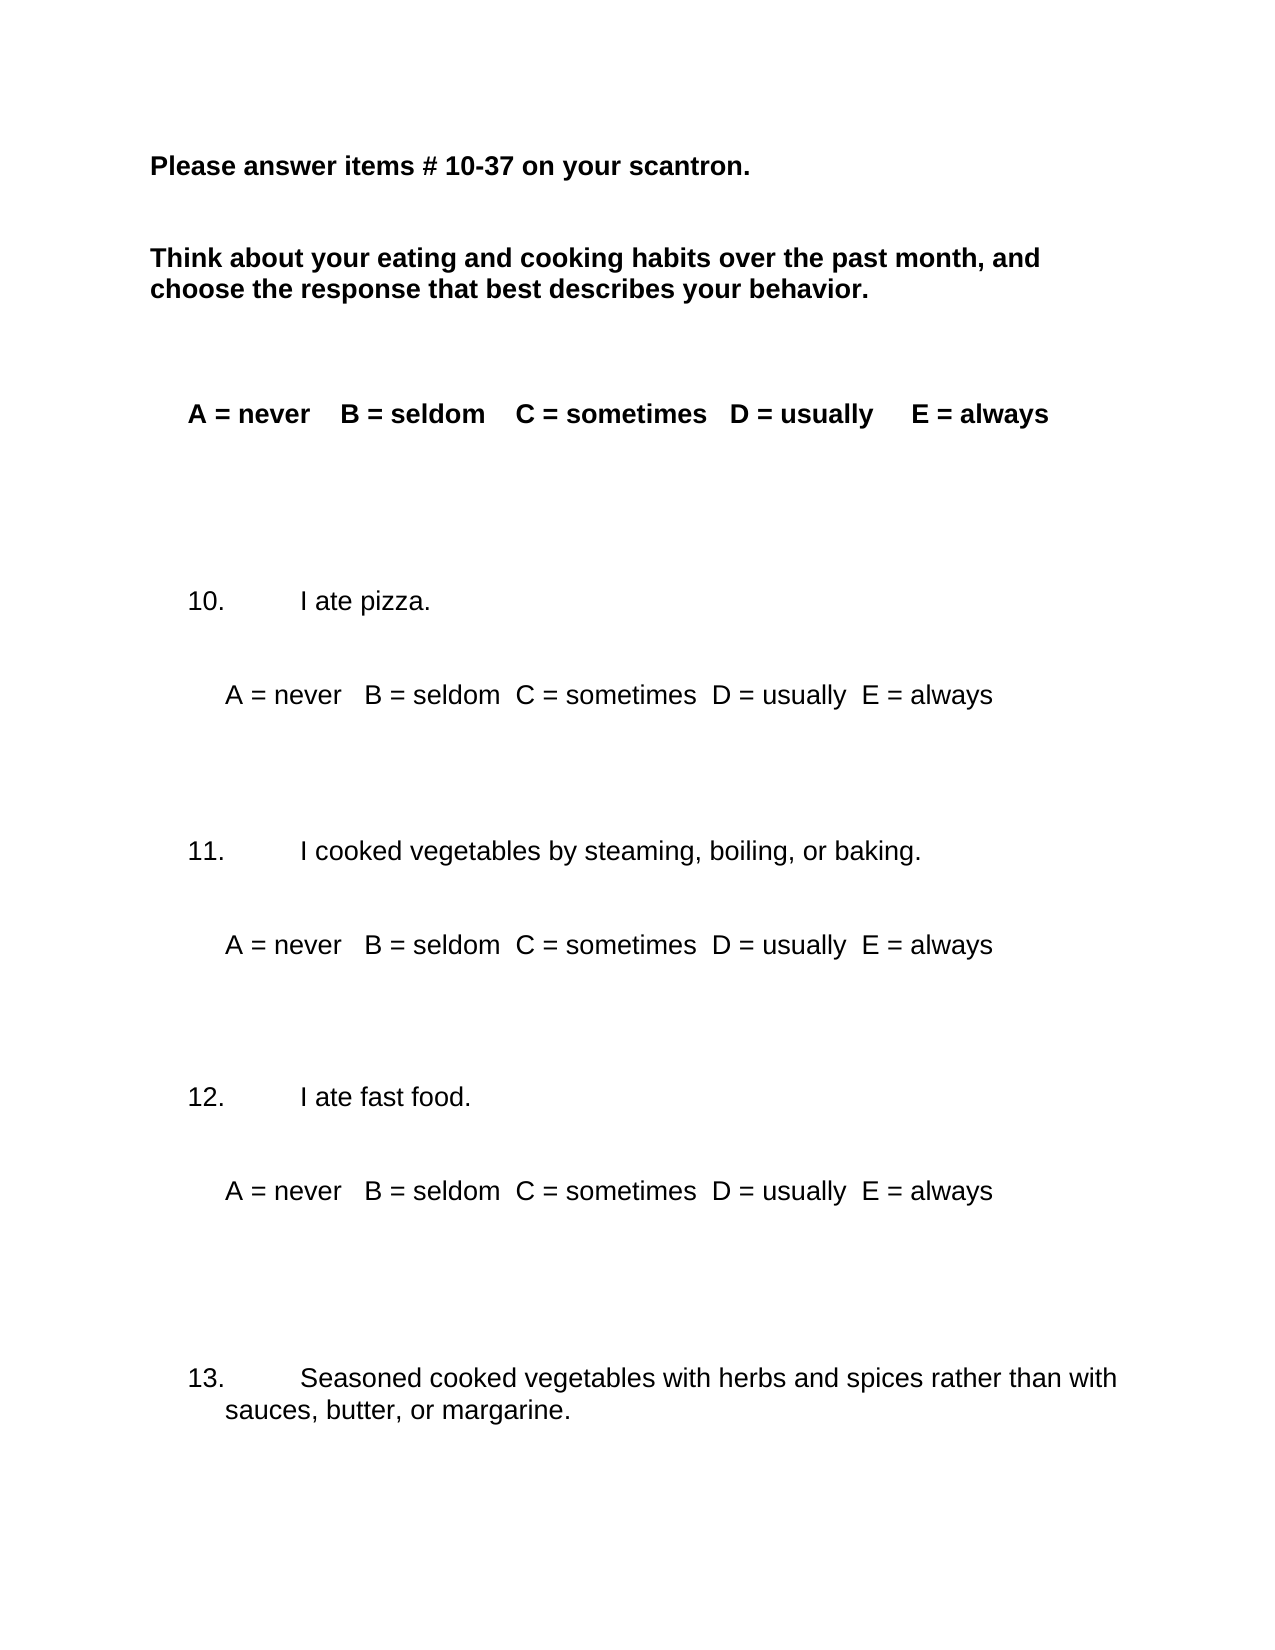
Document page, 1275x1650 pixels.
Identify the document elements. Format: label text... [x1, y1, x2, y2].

text A = never B = seldom C = sometimes D = usually E = always [150, 679, 1125, 710]
text Think about your eating and cooking habits over the past month, and choose the response that best describes your behavior. [150, 242, 1125, 304]
list A = never B = seldom C = sometimes D = usually E = always [225, 1175, 1125, 1206]
list I ate pizza. [187, 585, 1125, 617]
list I ate fast food. [187, 1081, 1125, 1112]
text Please answer items # 10-37 on your scantron. [150, 150, 1125, 181]
text A = never B = seldom C = sometimes D = usually E = always [150, 398, 1125, 429]
text A = never B = seldom C = sometimes D = usually E = always [150, 929, 1125, 960]
list I cooked vegetables by steaming, boiling, or baking. [187, 835, 1125, 867]
list Seasoned cooked vegetables with herbs and spices rather than with sauces, butter, or margarine. [187, 1362, 1125, 1425]
